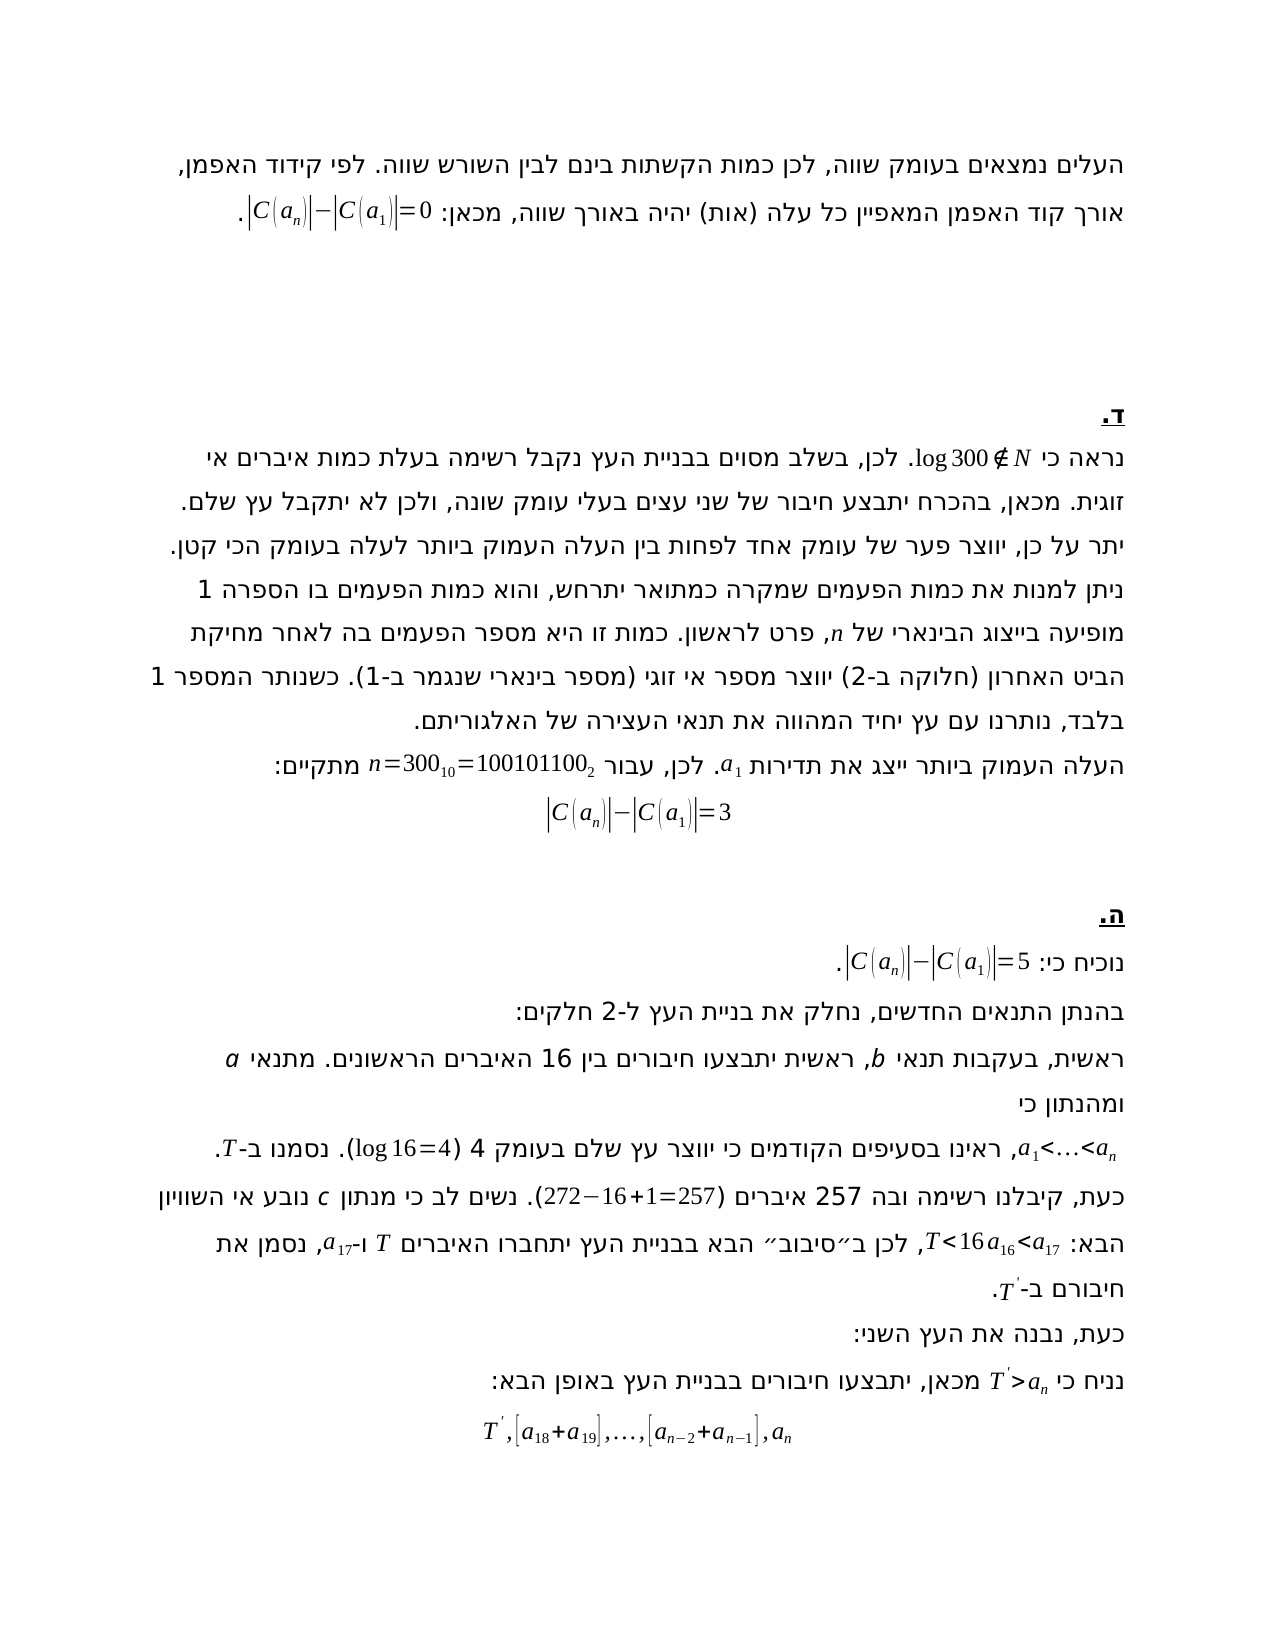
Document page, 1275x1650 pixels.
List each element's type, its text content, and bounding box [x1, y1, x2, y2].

text העלה העמוק ביותר ייצג את תדירות . לכן, עבור מתקיים: [150, 750, 1125, 781]
text נניח כי מכאן, יתבצעו חיבורים בבניית העץ באופן הבא: [150, 1363, 1125, 1398]
text נראה כי . לכן, בשלב מסוים בבניית העץ נקבל רשימה בעלת כמות איברים אי זוגית. מכאן, בהכרח יתבצע חיבור של שני עצים בעלי עומק שונה, ולכן לא יתקבל עץ שלם. יתר על כן, יווצר פער של עומק אחד לפחות בין העלה העמוק ביותר לעלה בעומק הכי קטן. [150, 443, 1125, 560]
text כעת, קיבלנו רשימה ובה 257 איברים (). נשים לב כי מנתון c נובע אי השוויון הבא: , לכן ב״סיבוב״ הבא בבניית העץ יתחברו האיברים ו-, נסמן את חיבורם ב-. [150, 1179, 1125, 1305]
text ה. [150, 900, 1125, 929]
text , ראינו בסעיפים הקודמים כי יווצר עץ שלם בעומק 4 (). נסמנו ב-. [150, 1133, 1125, 1164]
text כעת, נבנה את העץ השני: [150, 1319, 1125, 1348]
text ניתן למנות את כמות הפעמים שמקרה כמתואר יתרחש, והוא כמות הפעמים בו הספרה 1 מופיעה בייצוג הבינארי של , פרט לראשון. כמות זו היא מספר הפעמים בה לאחר מחיקת הביט האחרון (חלוקה ב-2) יווצר מספר אי זוגי (מספר בינארי שנגמר ב-1). כשנותר המספר 1 בלבד, נותרנו עם עץ יחיד המהווה את תנאי העצירה של האלגוריתם. [150, 575, 1125, 735]
text נוכיח כי: . [150, 944, 1125, 982]
text בהנתן התנאים החדשים, נחלק את בניית העץ ל-2 חלקים: [150, 997, 1125, 1026]
text ד. [150, 400, 1125, 429]
text ראשית, בעקבות תנאי b, ראשית יתבצעו חיבורים בין 16 האיברים הראשונים. מתנאי a ומהנתון כי [150, 1041, 1125, 1118]
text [150, 150, 1125, 232]
